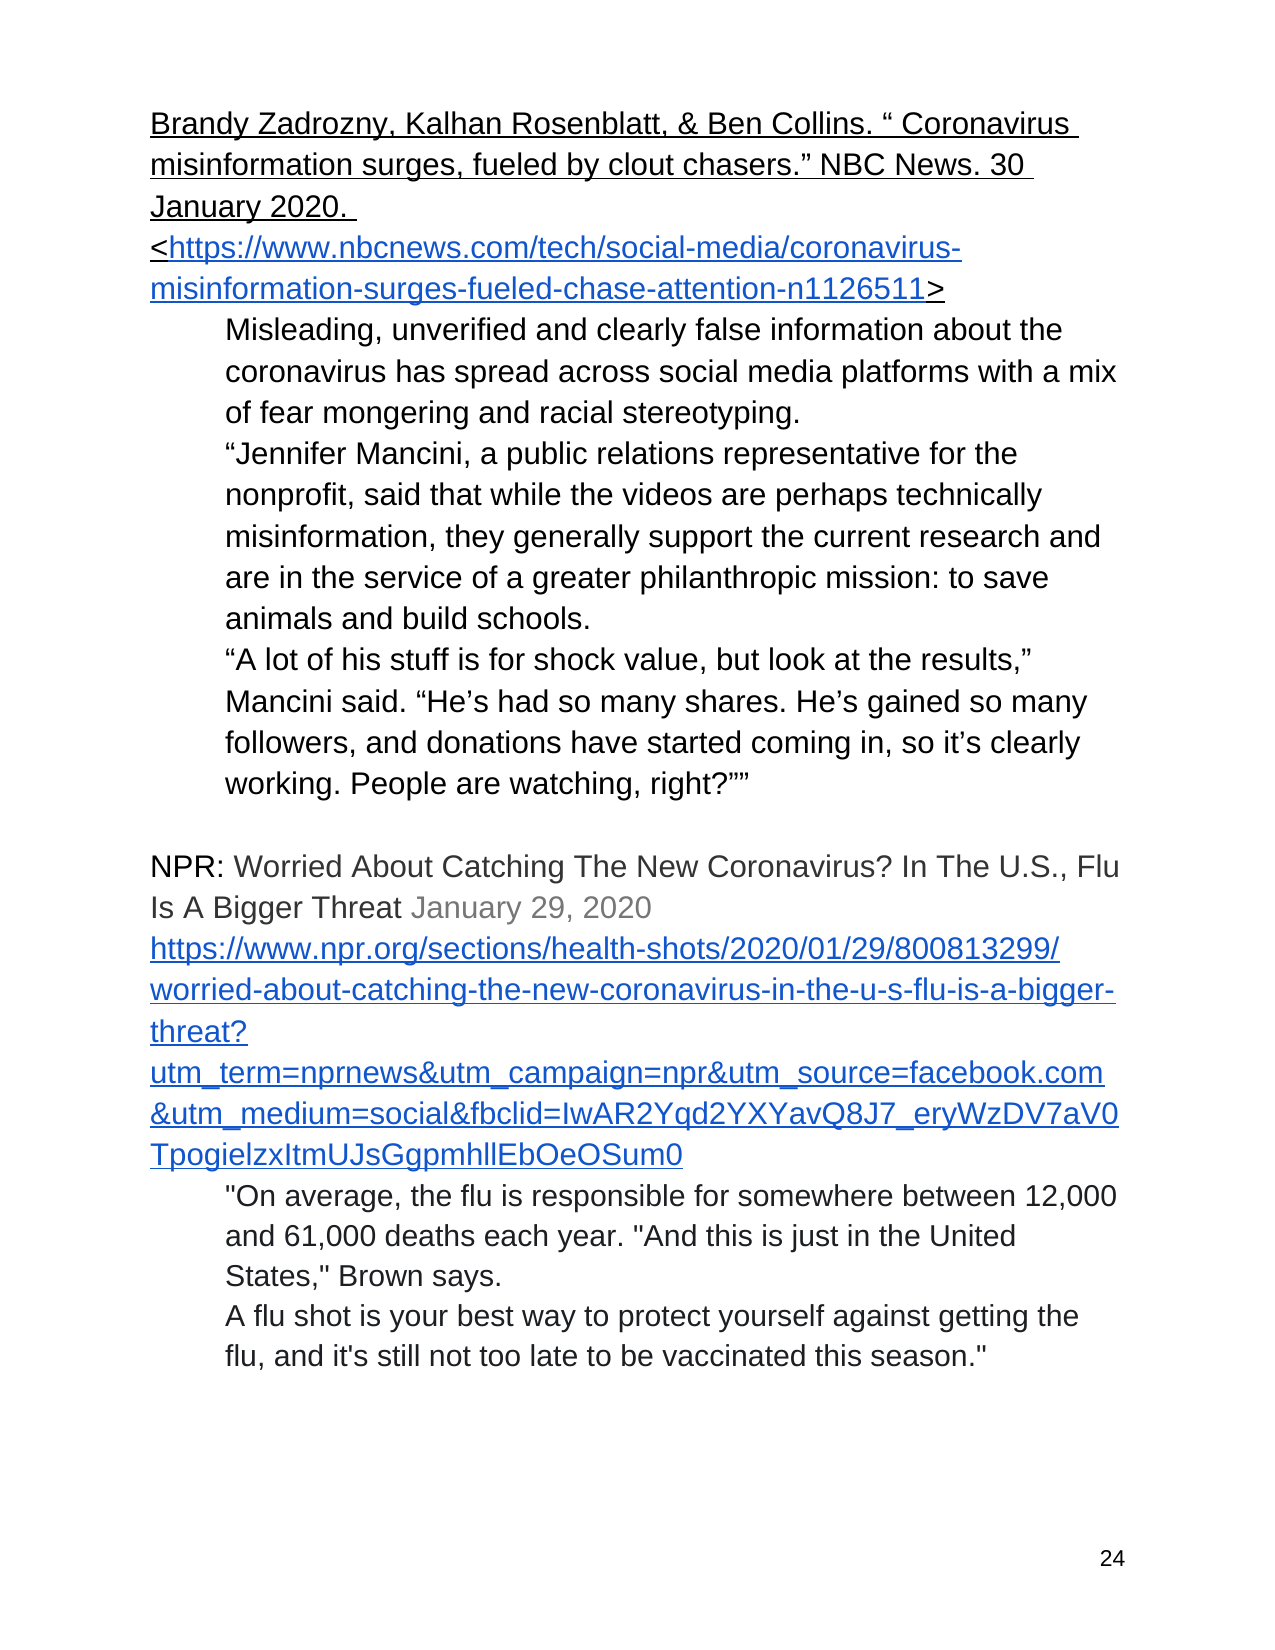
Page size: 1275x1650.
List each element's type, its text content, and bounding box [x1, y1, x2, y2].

text https://www.npr.org/sections/health-shots/2020/01/29/800813299/worried-about-catching-the-new-coronavirus-in-the-u-s-flu-is-a-bigger-threat?utm_term=nprnews&utm_campaign=npr&utm_source=facebook.com&utm_medium=social&fbclid=IwAR2Yqd2YXYavQ8J7_eryWzDV7aV0TpogielzxItmUJsGgpmhllEbOeOSum0 [150, 930, 1125, 1172]
text A flu shot is your best way to protect yourself against getting the flu, and it's still not too late to be vaccinated this season." [225, 1298, 1125, 1372]
text NPR: Worried About Catching The New Coronavirus? In The U.S., Flu Is A Bigger Threat January 29, 2020 [150, 848, 1125, 925]
text Misleading, unverified and clearly false information about the coronavirus has spread across social media platforms with a mix of fear mongering and racial stereotyping. [225, 311, 1125, 430]
text "On average, the flu is responsible for somewhere between 12,000 and 61,000 deaths each year. "And this is just in the United States," Brown says. [225, 1178, 1125, 1292]
text “Jennifer Mancini, a public relations representative for the nonprofit, said that while the videos are perhaps technically misinformation, they generally support the current research and are in the service of a greater philanthropic mission: to save animals and build schools. [225, 435, 1125, 636]
text “A lot of his stuff is for shock value, but look at the results,” Mancini said. “He’s had so many shares. He’s gained so many followers, and donations have started coming in, so it’s clearly working. People are watching, right?”” [225, 641, 1125, 801]
text Brandy Zadrozny, Kalhan Rosenblatt, & Ben Collins. “ Coronavirus misinformation surges, fueled by clout chasers.” NBC News. 30 January 2020. <https://www.nbcnews.com/tech/social-media/coronavirus-misinformation-surges-fueled-chase-attention-n1126511> [150, 105, 1125, 306]
